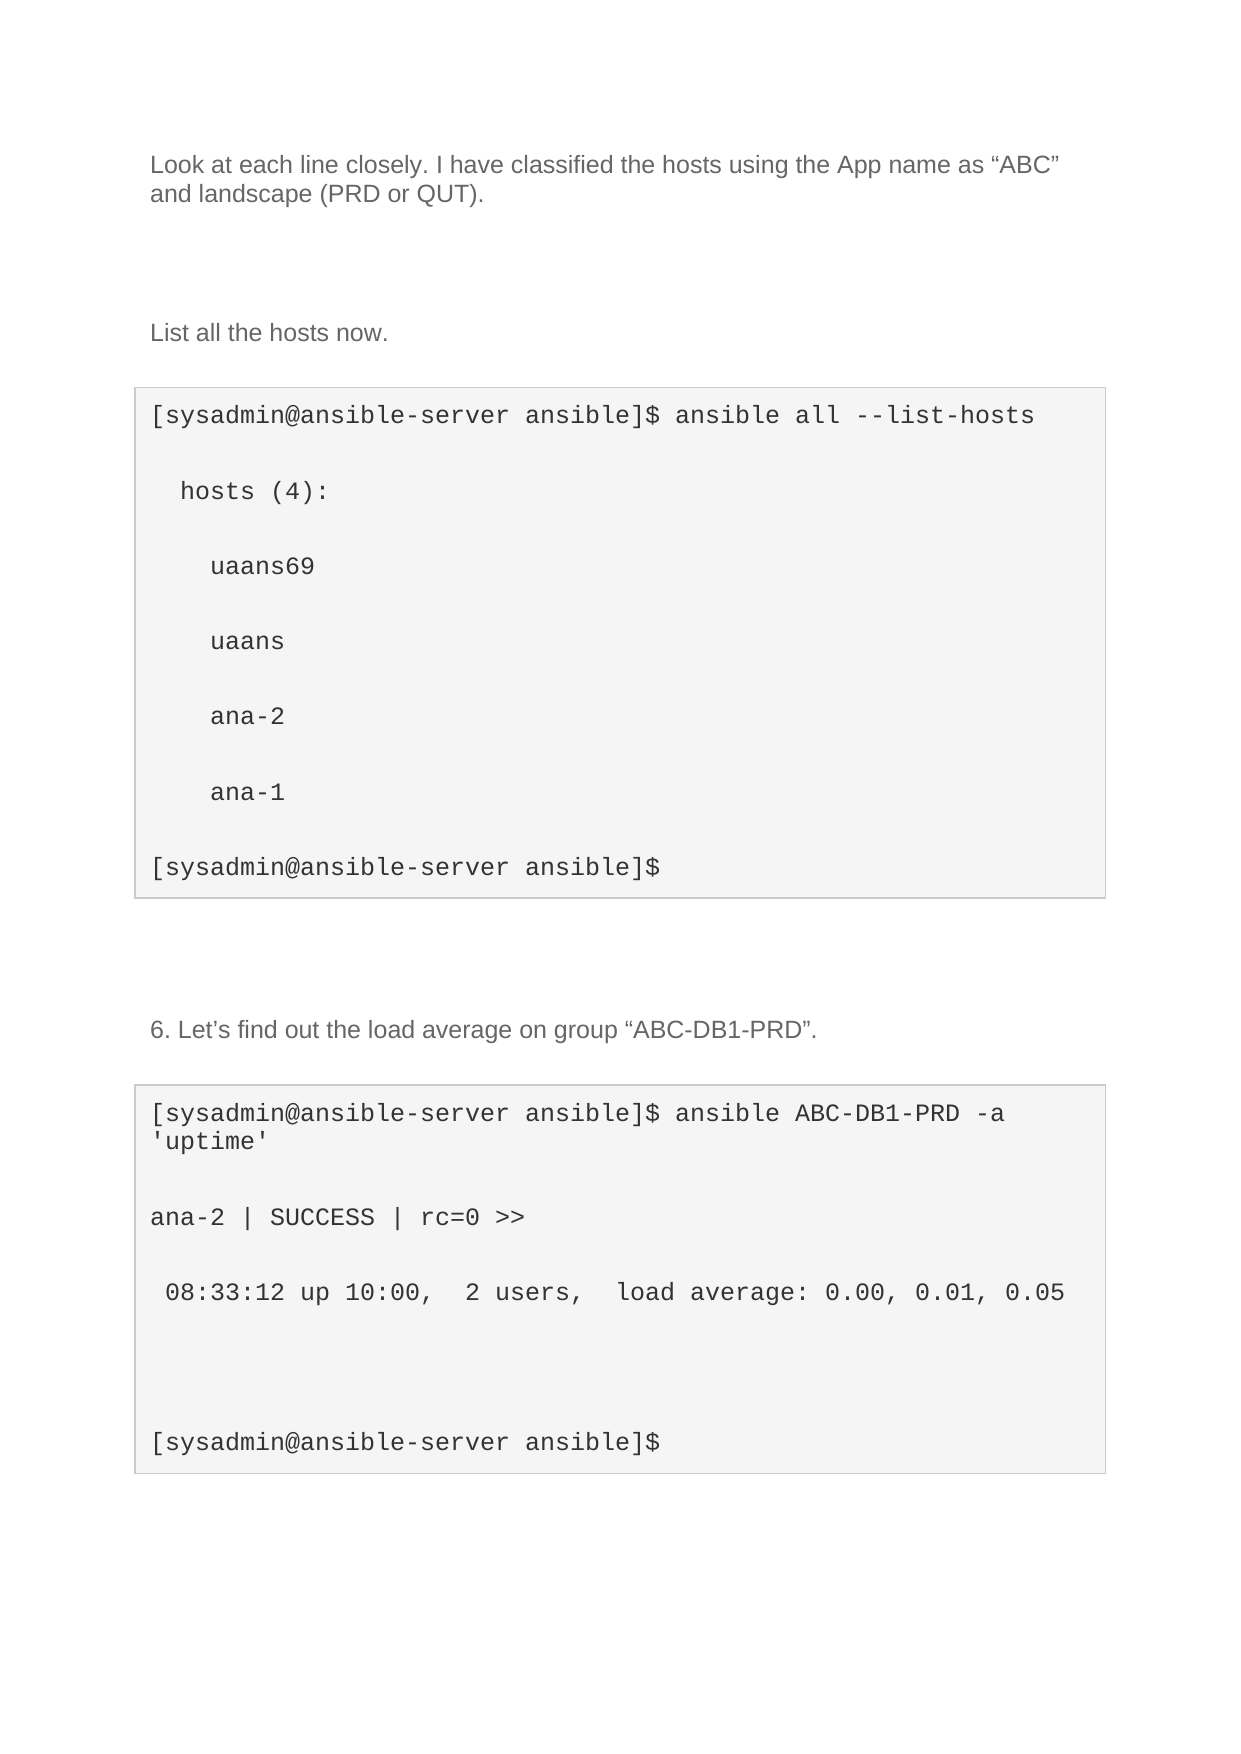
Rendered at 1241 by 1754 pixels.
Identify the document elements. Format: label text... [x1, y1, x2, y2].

text Look at each line closely. I have classified the hosts using the App name as “ABC” and landscape (PRD or QUT). [150, 150, 1090, 207]
text uaans69 [136, 537, 1105, 582]
text ana-1 [136, 763, 1105, 807]
text ana-2 [136, 688, 1105, 732]
text 08:33:12 up 10:00, 2 users, load average: 0.00, 0.01, 0.05 [136, 1263, 1105, 1308]
text 6. Let’s find out the load average on group “ABC-DB1-PRD”. [150, 1015, 1090, 1044]
text List all the hosts now. [150, 317, 1090, 346]
text [sysadmin@ansible-server ansible]$ ansible all --list-hosts [136, 388, 1105, 431]
text ana-2 | SUCCESS | rc=0 >> [136, 1188, 1105, 1232]
text [sysadmin@ansible-server ansible]$ [136, 838, 1105, 897]
text [sysadmin@ansible-server ansible]$ [136, 1413, 1105, 1473]
text uaans [136, 612, 1105, 657]
text hosts (4): [136, 462, 1105, 507]
text [sysadmin@ansible-server ansible]$ ansible ABC-DB1-PRD -a 'uptime' [136, 1086, 1105, 1157]
